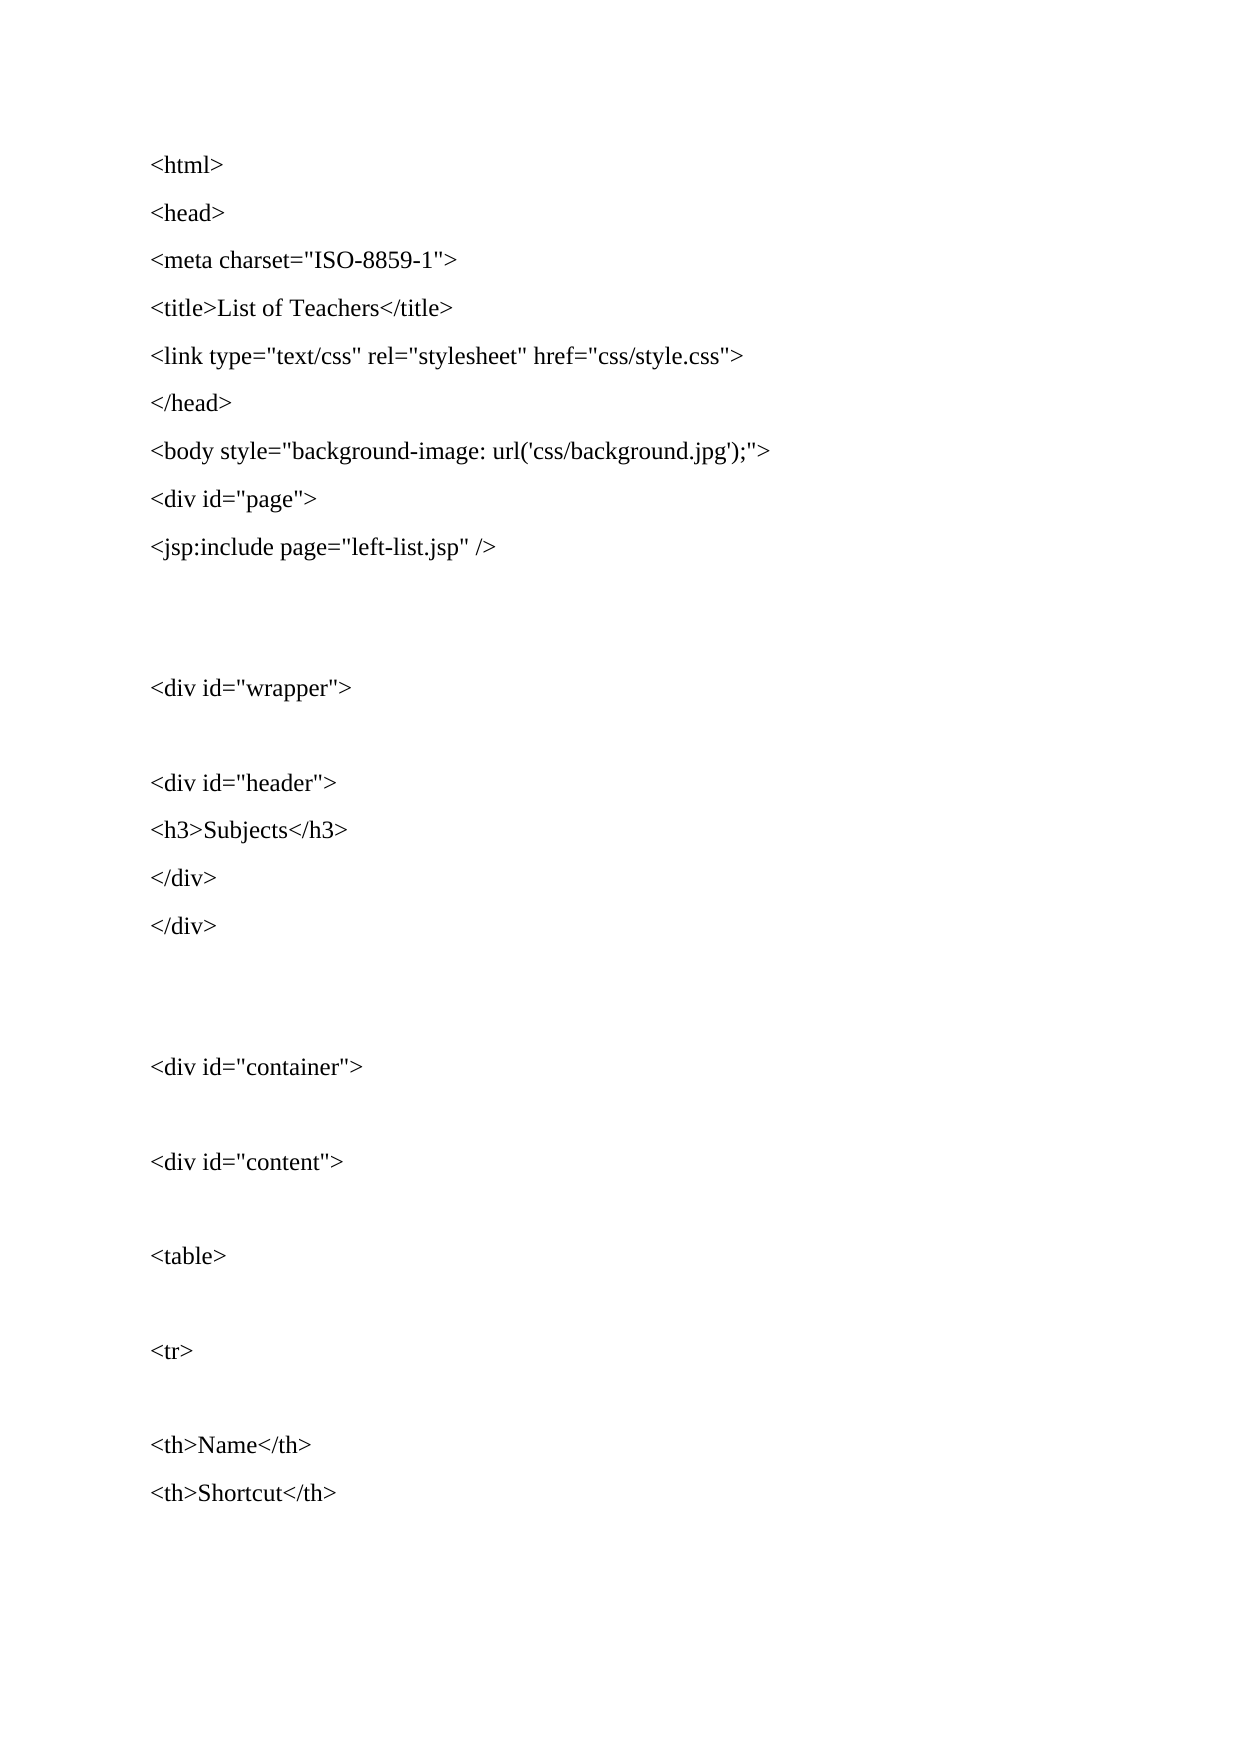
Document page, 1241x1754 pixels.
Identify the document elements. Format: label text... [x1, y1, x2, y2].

text <title>List of Teachers</title> [150, 293, 1090, 322]
text <jsp:include page="left-list.jsp" /> [150, 532, 1090, 560]
text </head> [150, 388, 1090, 417]
text </div> [150, 863, 1090, 892]
text <html> [150, 150, 1090, 179]
text <h3>Subjects</h3> [150, 815, 1090, 844]
text <div id="page"> [150, 484, 1090, 513]
text <tr> [150, 1336, 1090, 1365]
text <head> [150, 198, 1090, 226]
text <div id="wrapper"> [150, 673, 1090, 702]
text <th>Name</th> [150, 1431, 1090, 1459]
text </div> [150, 911, 1090, 939]
text <div id="container"> [150, 1052, 1090, 1081]
text <div id="content"> [150, 1147, 1090, 1176]
text <table> [150, 1241, 1090, 1270]
text <div id="header"> [150, 768, 1090, 796]
text <body style="background-image: url('css/background.jpg');"> [150, 436, 1090, 465]
text <link type="text/css" rel="stylesheet" href="css/style.css"> [150, 341, 1090, 369]
text <meta charset="ISO-8859-1"> [150, 245, 1090, 274]
text <th>Shortcut</th> [150, 1478, 1090, 1507]
